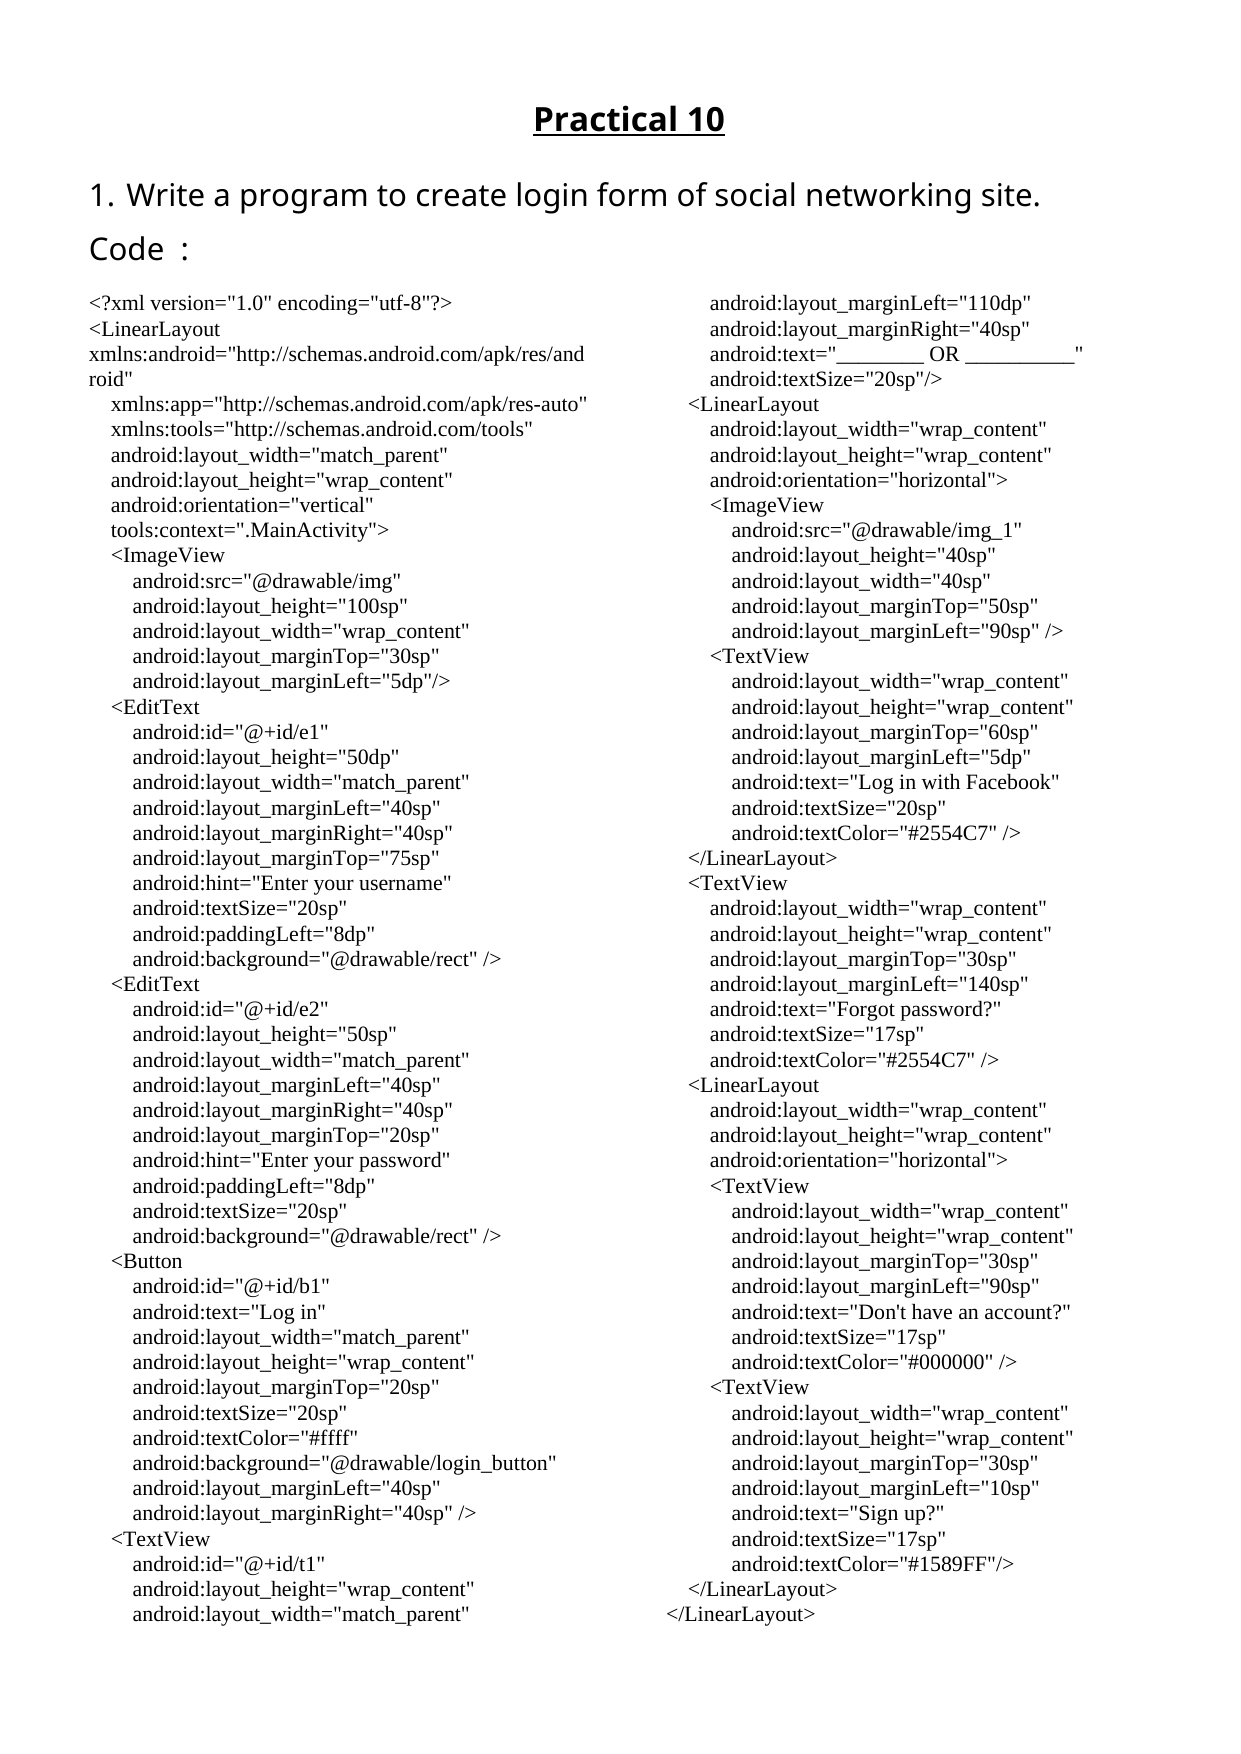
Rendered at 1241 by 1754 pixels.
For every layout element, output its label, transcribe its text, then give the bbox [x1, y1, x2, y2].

text android:textColor="#2554C7" /> [666, 1047, 1169, 1072]
text android:src="@drawable/img_1" [666, 517, 1169, 542]
text android:layout_width="match_parent" [89, 1047, 592, 1072]
text android:textSize="20sp" [89, 1399, 592, 1425]
text android:textColor="#ffff" [89, 1425, 592, 1450]
text android:text="Log in" [89, 1299, 592, 1324]
text android:layout_marginLeft="5dp"/> [89, 668, 592, 694]
text android:layout_marginLeft="40sp" [89, 1475, 592, 1500]
text android:layout_height="100sp" [89, 593, 592, 618]
text android:layout_width="wrap_content" [666, 1399, 1169, 1425]
text android:background="@drawable/rect" /> [89, 946, 592, 971]
text android:layout_height="wrap_content" [666, 442, 1169, 467]
text android:id="@+id/t1" [89, 1551, 592, 1576]
text android:orientation="vertical" [89, 492, 592, 517]
text android:layout_height="50sp" [89, 1021, 592, 1047]
text android:layout_marginTop="20sp" [89, 1374, 592, 1399]
text android:layout_height="wrap_content" [666, 921, 1169, 946]
text android:text="Forgot password?" [666, 996, 1169, 1021]
text android:layout_marginRight="40sp" [89, 1097, 592, 1122]
text android:textSize="17sp" [666, 1324, 1169, 1349]
text android:text="________ OR __________" [666, 341, 1169, 366]
text android:layout_height="wrap_content" [89, 467, 592, 492]
text android:layout_marginTop="75sp" [89, 845, 592, 870]
text Practical 10 [89, 96, 1169, 141]
text android:textColor="#2554C7" /> [666, 820, 1169, 845]
text android:layout_marginLeft="90sp" [666, 1273, 1169, 1299]
text android:layout_width="wrap_content" [666, 1097, 1169, 1122]
text </LinearLayout> [666, 1601, 1169, 1626]
text android:layout_marginTop="30sp" [666, 1450, 1169, 1475]
text Code : [89, 227, 1169, 269]
text android:layout_height="wrap_content" [89, 1349, 592, 1374]
text android:id="@+id/e2" [89, 996, 592, 1021]
text <LinearLayout xmlns:android="http://schemas.android.com/apk/res/android" [89, 316, 592, 391]
text android:layout_height="wrap_content" [666, 1122, 1169, 1147]
text android:layout_height="wrap_content" [89, 1576, 592, 1601]
text android:layout_height="wrap_content" [666, 694, 1169, 719]
text <TextView [666, 643, 1169, 668]
text android:layout_marginLeft="110dp" [666, 290, 1169, 316]
text android:orientation="horizontal"> [666, 1147, 1169, 1173]
text android:layout_marginTop="30sp" [666, 1248, 1169, 1273]
text android:layout_marginLeft="10sp" [666, 1475, 1169, 1500]
text xmlns:tools="http://schemas.android.com/tools" [89, 416, 592, 442]
text android:textSize="20sp"/> [666, 366, 1169, 391]
text android:background="@drawable/rect" /> [89, 1223, 592, 1248]
text android:layout_marginLeft="5dp" [666, 744, 1169, 769]
text android:layout_height="50dp" [89, 744, 592, 769]
text android:layout_width="match_parent" [89, 1324, 592, 1349]
text android:text="Log in with Facebook" [666, 769, 1169, 794]
text android:hint="Enter your username" [89, 870, 592, 895]
text android:layout_marginTop="60sp" [666, 719, 1169, 744]
text android:textSize="17sp" [666, 1021, 1169, 1047]
text android:id="@+id/e1" [89, 719, 592, 744]
text android:hint="Enter your password" [89, 1147, 592, 1173]
text android:layout_marginTop="50sp" [666, 593, 1169, 618]
text android:layout_marginTop="30sp" [666, 946, 1169, 971]
text android:src="@drawable/img" [89, 568, 592, 593]
text android:layout_marginTop="20sp" [89, 1122, 592, 1147]
text android:layout_width="match_parent" [89, 769, 592, 794]
text android:textSize="17sp" [666, 1526, 1169, 1551]
text <LinearLayout [666, 1072, 1169, 1097]
text android:layout_marginTop="30sp" [89, 643, 592, 668]
text android:layout_marginRight="40sp" [666, 316, 1169, 341]
text <TextView [666, 1173, 1169, 1198]
text <LinearLayout [666, 391, 1169, 416]
text android:layout_width="wrap_content" [89, 618, 592, 643]
text android:layout_marginLeft="140sp" [666, 971, 1169, 996]
text android:layout_height="wrap_content" [666, 1223, 1169, 1248]
text <TextView [666, 870, 1169, 895]
text </LinearLayout> [666, 1576, 1169, 1601]
text android:layout_width="wrap_content" [666, 668, 1169, 694]
text <EditText [89, 971, 592, 996]
text android:layout_width="wrap_content" [666, 1198, 1169, 1223]
text android:textSize="20sp" [89, 895, 592, 921]
text android:layout_height="wrap_content" [666, 1425, 1169, 1450]
text android:textColor="#000000" /> [666, 1349, 1169, 1374]
text <Button [89, 1248, 592, 1273]
list Write a program to create login form of social networking site. [89, 173, 1169, 216]
text android:textSize="20sp" [89, 1198, 592, 1223]
text android:layout_width="match_parent" [89, 1601, 592, 1626]
text tools:context=".MainActivity"> [89, 517, 592, 542]
text android:paddingLeft="8dp" [89, 921, 592, 946]
text android:layout_width="wrap_content" [666, 416, 1169, 442]
text android:layout_marginLeft="40sp" [89, 794, 592, 820]
text <?xml version="1.0" encoding="utf-8"?> [89, 290, 592, 316]
text android:id="@+id/b1" [89, 1273, 592, 1299]
text <ImageView [89, 542, 592, 568]
text android:layout_height="40sp" [666, 542, 1169, 568]
text android:layout_marginRight="40sp" /> [89, 1500, 592, 1526]
text android:text="Sign up?" [666, 1500, 1169, 1526]
text android:layout_marginLeft="90sp" /> [666, 618, 1169, 643]
text android:text="Don't have an account?" [666, 1299, 1169, 1324]
text android:layout_width="wrap_content" [666, 895, 1169, 921]
text android:background="@drawable/login_button" [89, 1450, 592, 1475]
text android:layout_width="40sp" [666, 568, 1169, 593]
text android:layout_marginLeft="40sp" [89, 1072, 592, 1097]
text android:textSize="20sp" [666, 794, 1169, 820]
text xmlns:app="http://schemas.android.com/apk/res-auto" [89, 391, 592, 416]
text </LinearLayout> [666, 845, 1169, 870]
text android:paddingLeft="8dp" [89, 1173, 592, 1198]
text android:layout_marginRight="40sp" [89, 820, 592, 845]
text <ImageView [666, 492, 1169, 517]
text android:orientation="horizontal"> [666, 467, 1169, 492]
text android:layout_width="match_parent" [89, 442, 592, 467]
text android:textColor="#1589FF"/> [666, 1551, 1169, 1576]
text <TextView [89, 1526, 592, 1551]
text <TextView [666, 1374, 1169, 1399]
text <EditText [89, 694, 592, 719]
